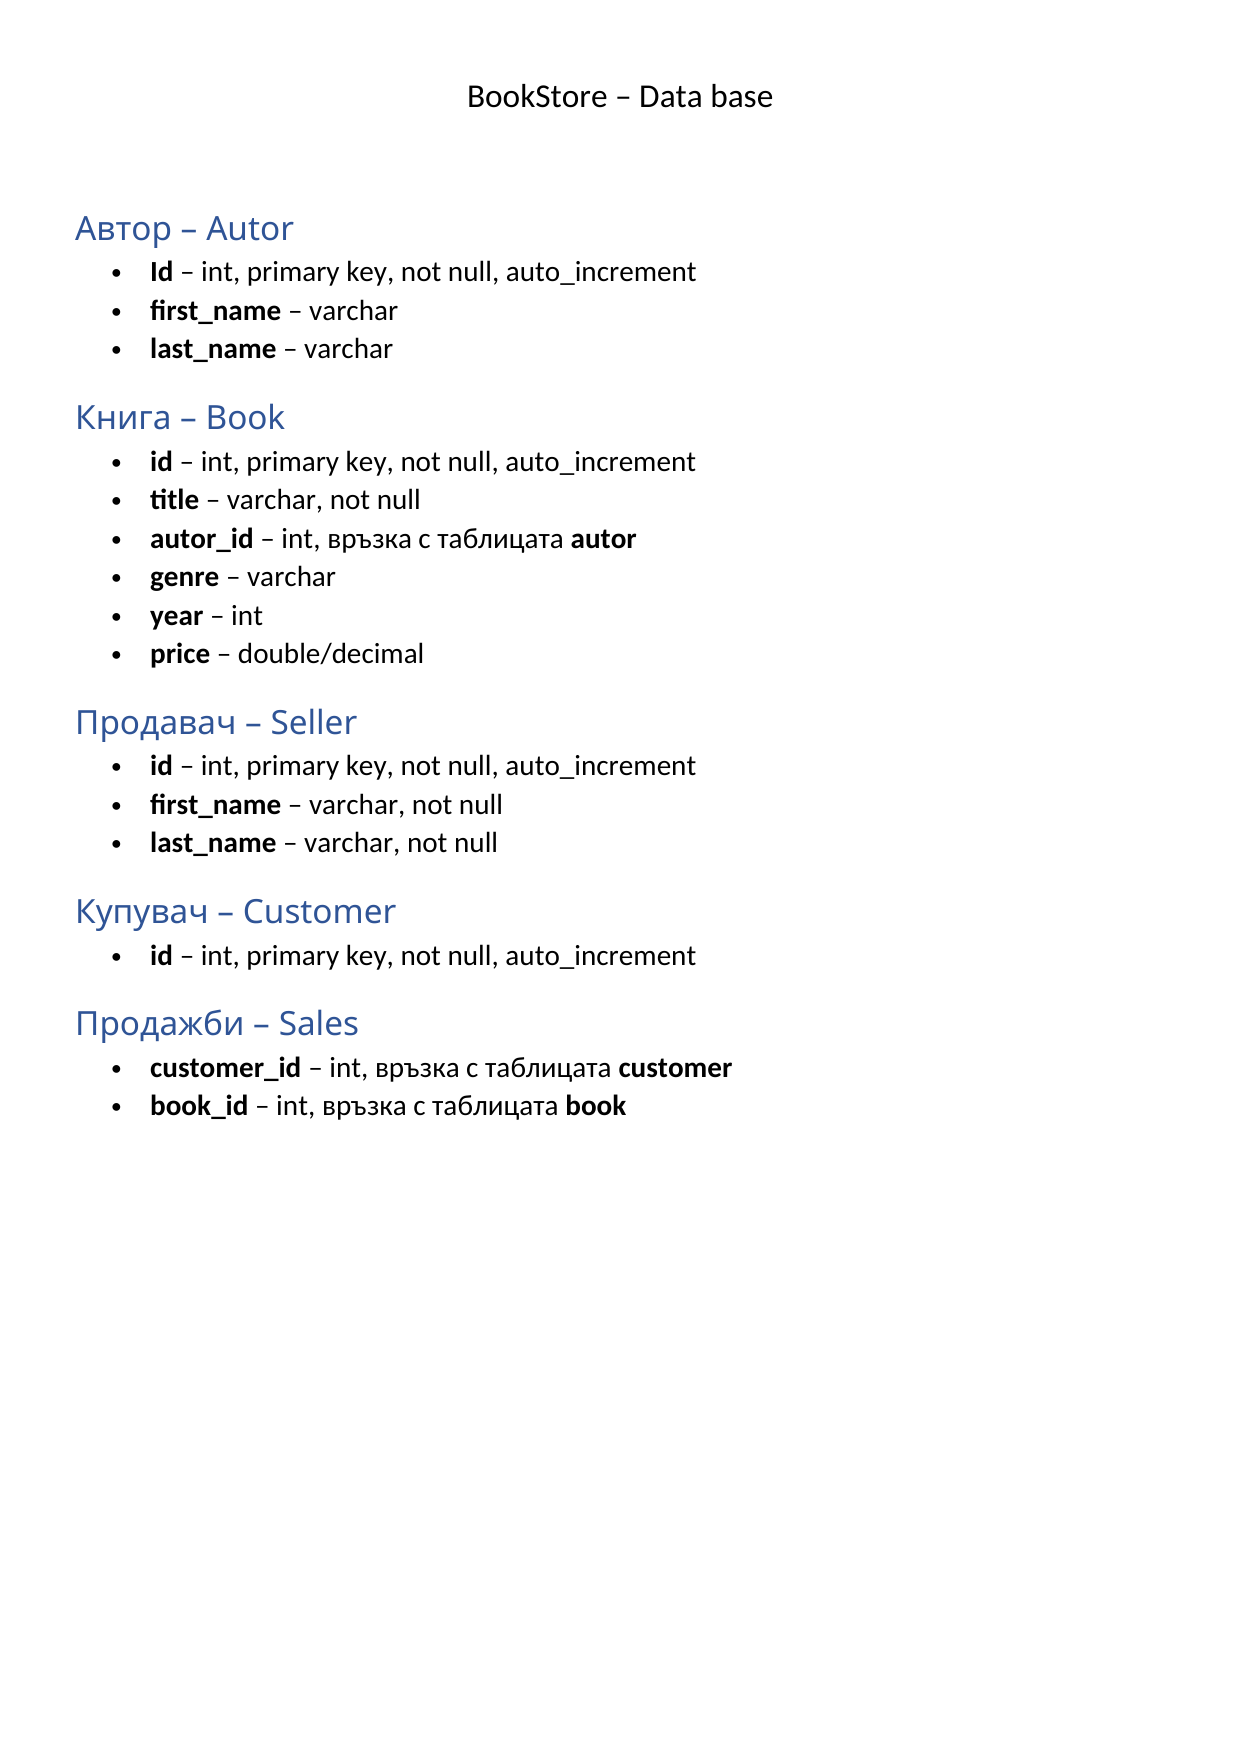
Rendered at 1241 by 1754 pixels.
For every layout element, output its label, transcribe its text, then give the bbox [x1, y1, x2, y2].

list id – int, primary key, not null, auto_increment [112, 937, 1165, 972]
list price – double/decimal [112, 635, 1165, 671]
list year – int [112, 597, 1165, 632]
list id – int, primary key, not null, auto_increment [112, 747, 1165, 783]
subtitle Купувач – Customer [75, 888, 1165, 933]
list last_name – varchar, not null [112, 824, 1165, 860]
subtitle Книга – Book [75, 394, 1165, 439]
list title – varchar, not null [112, 481, 1165, 517]
text BookStore – Data base [75, 75, 1165, 116]
list genre – varchar [112, 558, 1165, 594]
list first_name – varchar [112, 292, 1165, 328]
list book_id – int, връзка с таблицата book [112, 1087, 1165, 1123]
list autor_id – int, връзка с таблицата autor [112, 520, 1165, 555]
subtitle Продажби – Sales [75, 1000, 1165, 1046]
subtitle Автор – Autor [75, 204, 1165, 250]
list Id – int, primary key, not null, auto_increment [112, 253, 1165, 289]
list first_name – varchar, not null [112, 786, 1165, 821]
list customer_id – int, връзка с таблицата customer [112, 1049, 1165, 1085]
subtitle Продавач – Seller [75, 698, 1165, 744]
list id – int, primary key, not null, auto_increment [112, 443, 1165, 478]
list last_name – varchar [112, 330, 1165, 366]
